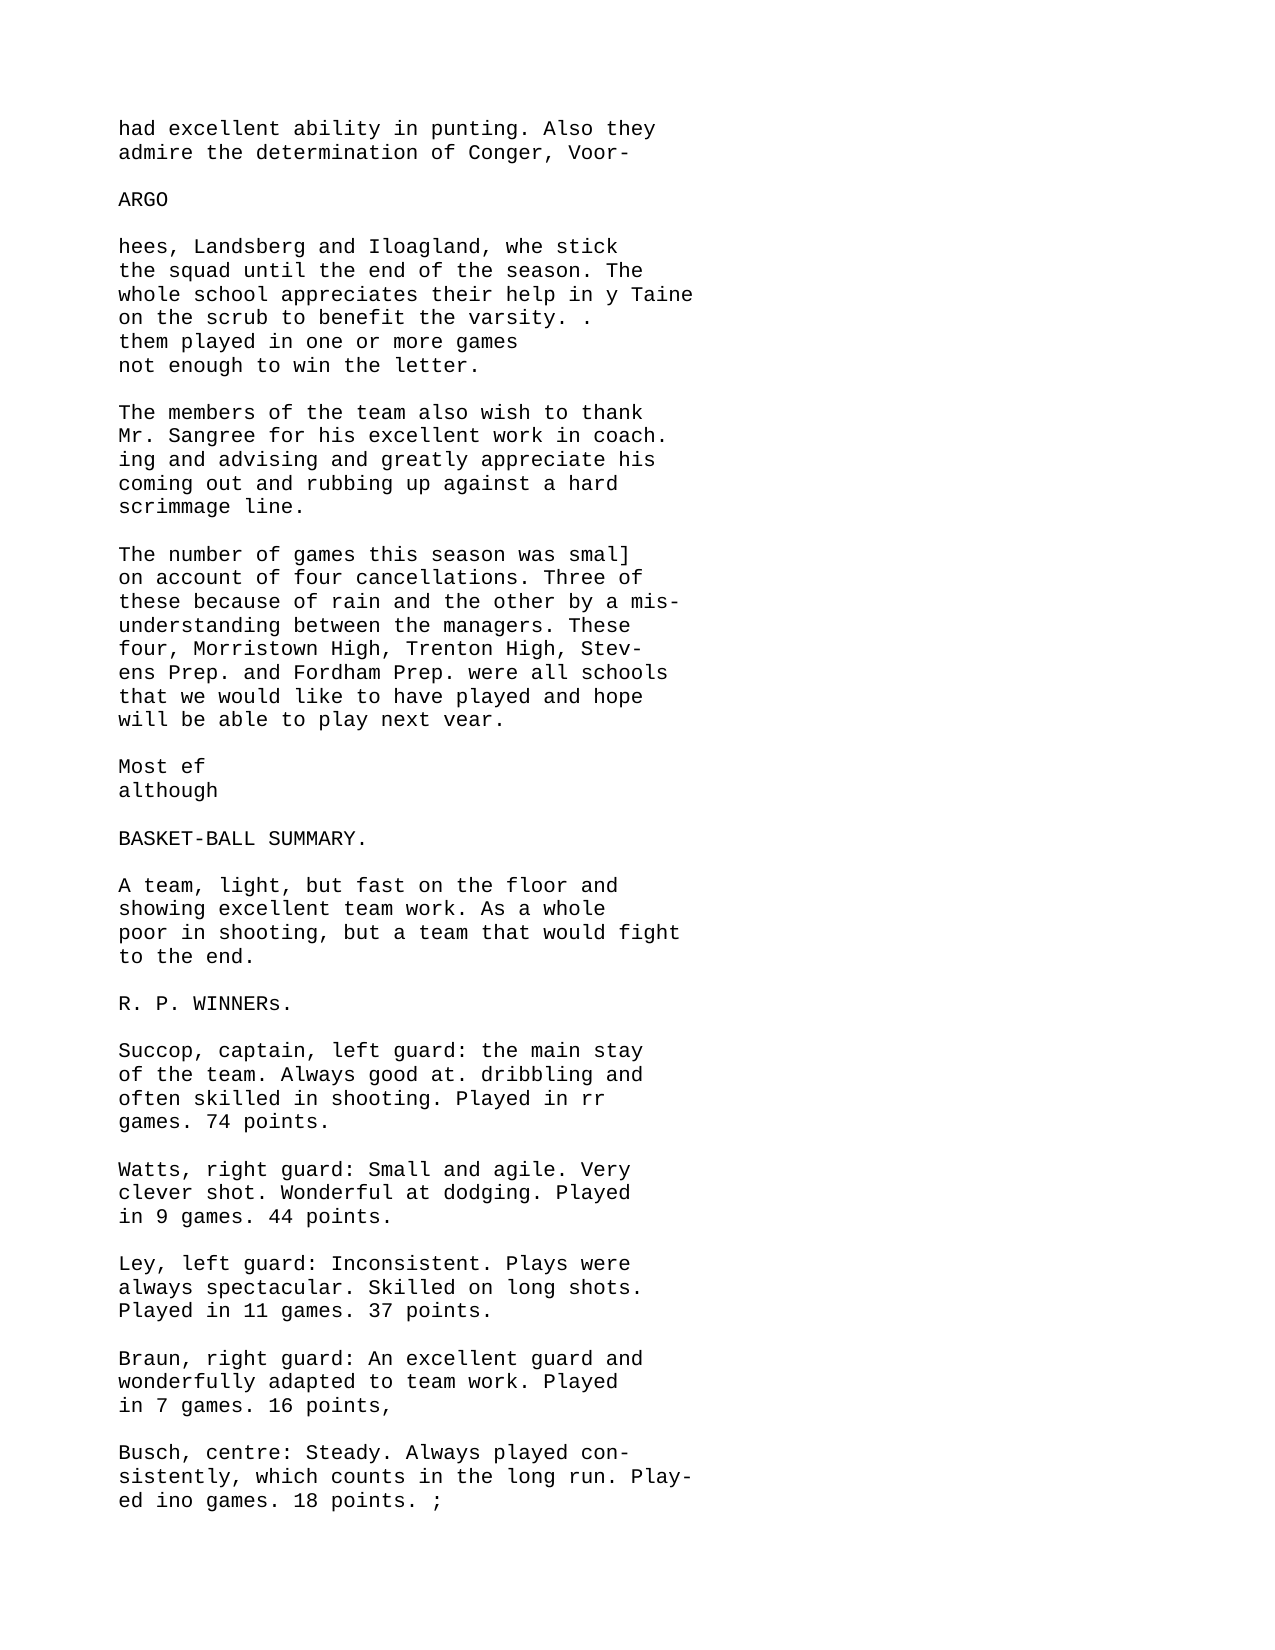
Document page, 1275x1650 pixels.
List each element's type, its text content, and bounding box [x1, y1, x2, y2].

text coming out and rubbing up against a hard [118, 473, 1157, 496]
text Watts, right guard: Small and agile. Very [118, 1158, 1157, 1182]
text ARGO [118, 189, 1157, 213]
text scrimmage line. [118, 496, 1157, 520]
text sistently, which counts in the long run. Play- [118, 1466, 1157, 1489]
text ing and advising and greatly appreciate his [118, 449, 1157, 473]
text The members of the team also wish to thank [118, 402, 1157, 426]
text that we would like to have played and hope [118, 686, 1157, 709]
text in 7 games. 16 points, [118, 1395, 1157, 1419]
text had excellent ability in punting. Also they [118, 118, 1157, 142]
text BASKET-BALL SUMMARY. [118, 827, 1157, 851]
text poor in shooting, but a team that would fight [118, 922, 1157, 946]
text on the scrub to benefit the varsity. . [118, 307, 1157, 331]
text ens Prep. and Fordham Prep. were all schools [118, 662, 1157, 686]
text A team, light, but fast on the floor and [118, 875, 1157, 898]
text The number of games this season was smal] [118, 544, 1157, 567]
text Ley, left guard: Inconsistent. Plays were [118, 1253, 1157, 1277]
text Most ef [118, 757, 1157, 780]
text Braun, right guard: An excellent guard and [118, 1348, 1157, 1371]
text in 9 games. 44 points. [118, 1206, 1157, 1229]
text these because of rain and the other by a mis- [118, 591, 1157, 615]
text not enough to win the letter. [118, 354, 1157, 378]
text to the end. [118, 946, 1157, 969]
text whole school appreciates their help in y Taine [118, 284, 1157, 307]
text clever shot. Wonderful at dodging. Played [118, 1182, 1157, 1206]
text understanding between the managers. These [118, 615, 1157, 638]
text often skilled in shooting. Played in rr [118, 1088, 1157, 1111]
text Mr. Sangree for his excellent work in coach. [118, 426, 1157, 449]
text Played in 11 games. 37 points. [118, 1300, 1157, 1324]
text showing excellent team work. As a whole [118, 898, 1157, 922]
text although [118, 780, 1157, 804]
text them played in one or more games [118, 331, 1157, 354]
text hees, Landsberg and Iloagland, whe stick [118, 236, 1157, 260]
text of the team. Always good at. dribbling and [118, 1064, 1157, 1088]
text admire the determination of Conger, Voor- [118, 142, 1157, 165]
text games. 74 points. [118, 1111, 1157, 1135]
text will be able to play next vear. [118, 709, 1157, 733]
text wonderfully adapted to team work. Played [118, 1371, 1157, 1395]
text the squad until the end of the season. The [118, 260, 1157, 284]
text four, Morristown High, Trenton High, Stev- [118, 638, 1157, 662]
text Succop, captain, left guard: the main stay [118, 1040, 1157, 1064]
text R. P. WINNERs. [118, 993, 1157, 1017]
text always spectacular. Skilled on long shots. [118, 1277, 1157, 1300]
text on account of four cancellations. Three of [118, 567, 1157, 591]
text Busch, centre: Steady. Always played con- [118, 1442, 1157, 1466]
text ed ino games. 18 points. ; [118, 1489, 1157, 1513]
